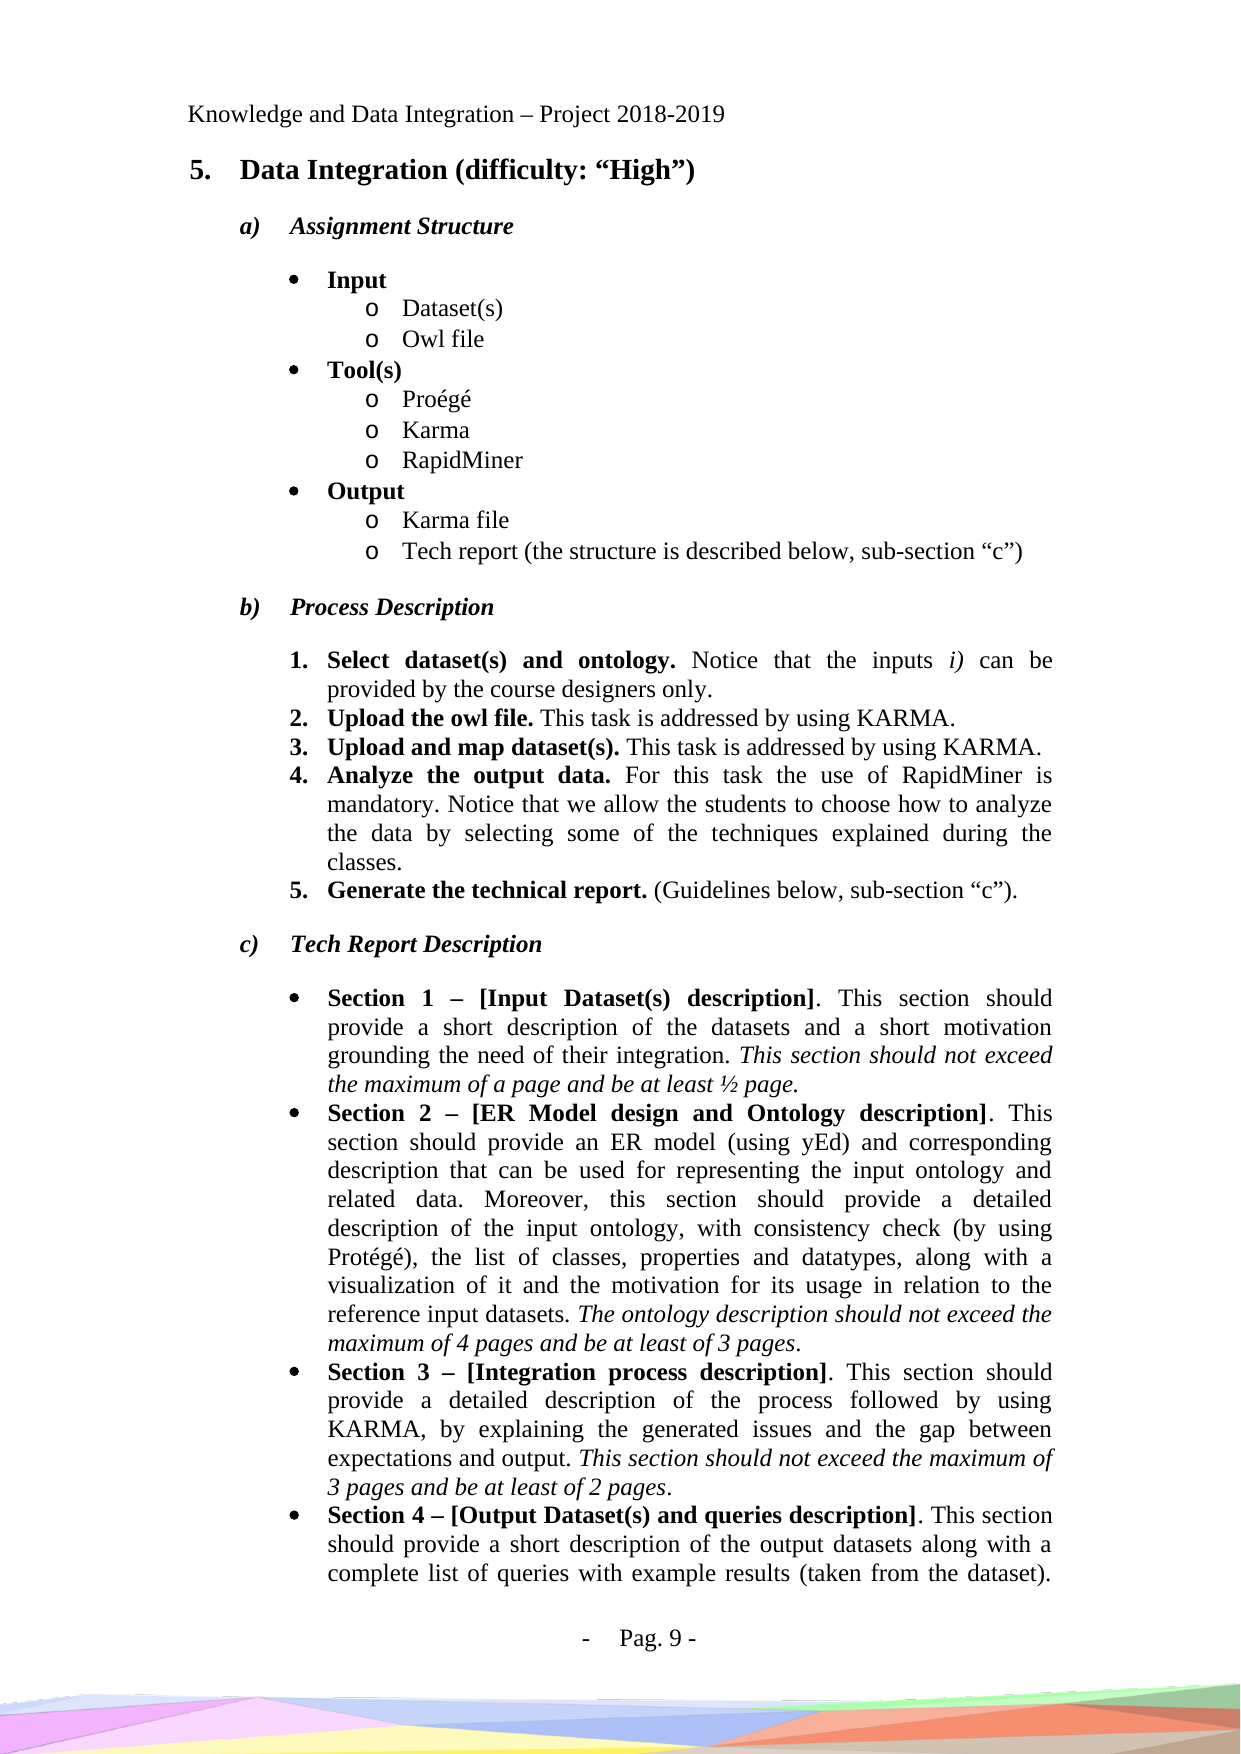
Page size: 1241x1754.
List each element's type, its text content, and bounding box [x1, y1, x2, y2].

list Select dataset(s) and ontology. Notice that the inputs i) can be provided by the course designers only. [289, 646, 1053, 703]
picture [0, 1668, 1241, 1754]
list RapidMiner [364, 446, 1053, 476]
list Karma file [364, 505, 1053, 536]
list Karma [364, 415, 1053, 446]
list Tech report (the structure is described below, sub-section “c”) [364, 536, 1053, 567]
list Input [289, 265, 1053, 293]
list Tool(s) [289, 355, 1053, 384]
list Analyze the output data. For this task the use of RapidMiner is mandatory. Notice that we allow the students to choose how to analyze the data by selecting some of the techniques explained during the classes. [289, 761, 1053, 876]
list Proégé [364, 384, 1053, 415]
list Section 2 – [ER Model design and Ontology description]. This section should provide an ER model (using yEd) and corresponding description that can be used for representing the input ontology and related data. Moreover, this section should provide a detailed description of the input ontology, with consistency check (by using Protégé), the list of classes, properties and datatypes, along with a visualization of it and the motivation for its usage in relation to the reference input datasets. The ontology description should not exceed the maximum of 4 pages and be at least of 3 pages. [290, 1098, 1053, 1357]
list Owl file [364, 324, 1053, 355]
list Upload and map dataset(s). This task is addressed by using KARMA. [289, 732, 1053, 761]
list Section 3 – [Integration process description]. This section should provide a detailed description of the process followed by using KARMA, by explaining the generated issues and the gap between expectations and output. This section should not exceed the maximum of 3 pages and be at least of 2 pages. [290, 1357, 1053, 1501]
list Output [289, 476, 1053, 505]
list Dataset(s) [364, 293, 1053, 324]
list Upload the owl file. This task is addressed by using KARMA. [289, 703, 1053, 732]
subtitle Assignment Structure [239, 211, 1053, 240]
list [290, 1501, 1053, 1587]
subtitle Tech Report Description [239, 929, 1053, 958]
subtitle Process Description [239, 592, 1053, 621]
list Section 1 – [Input Dataset(s) description]. This section should provide a short description of the datasets and a short motivation grounding the need of their integration. This section should not exceed the maximum of a page and be at least ½ page. [290, 983, 1053, 1098]
subtitle Data Integration (difficulty: “High”) [189, 152, 1053, 186]
list Generate the technical report. (Guidelines below, sub-section “c”). [289, 876, 1053, 904]
